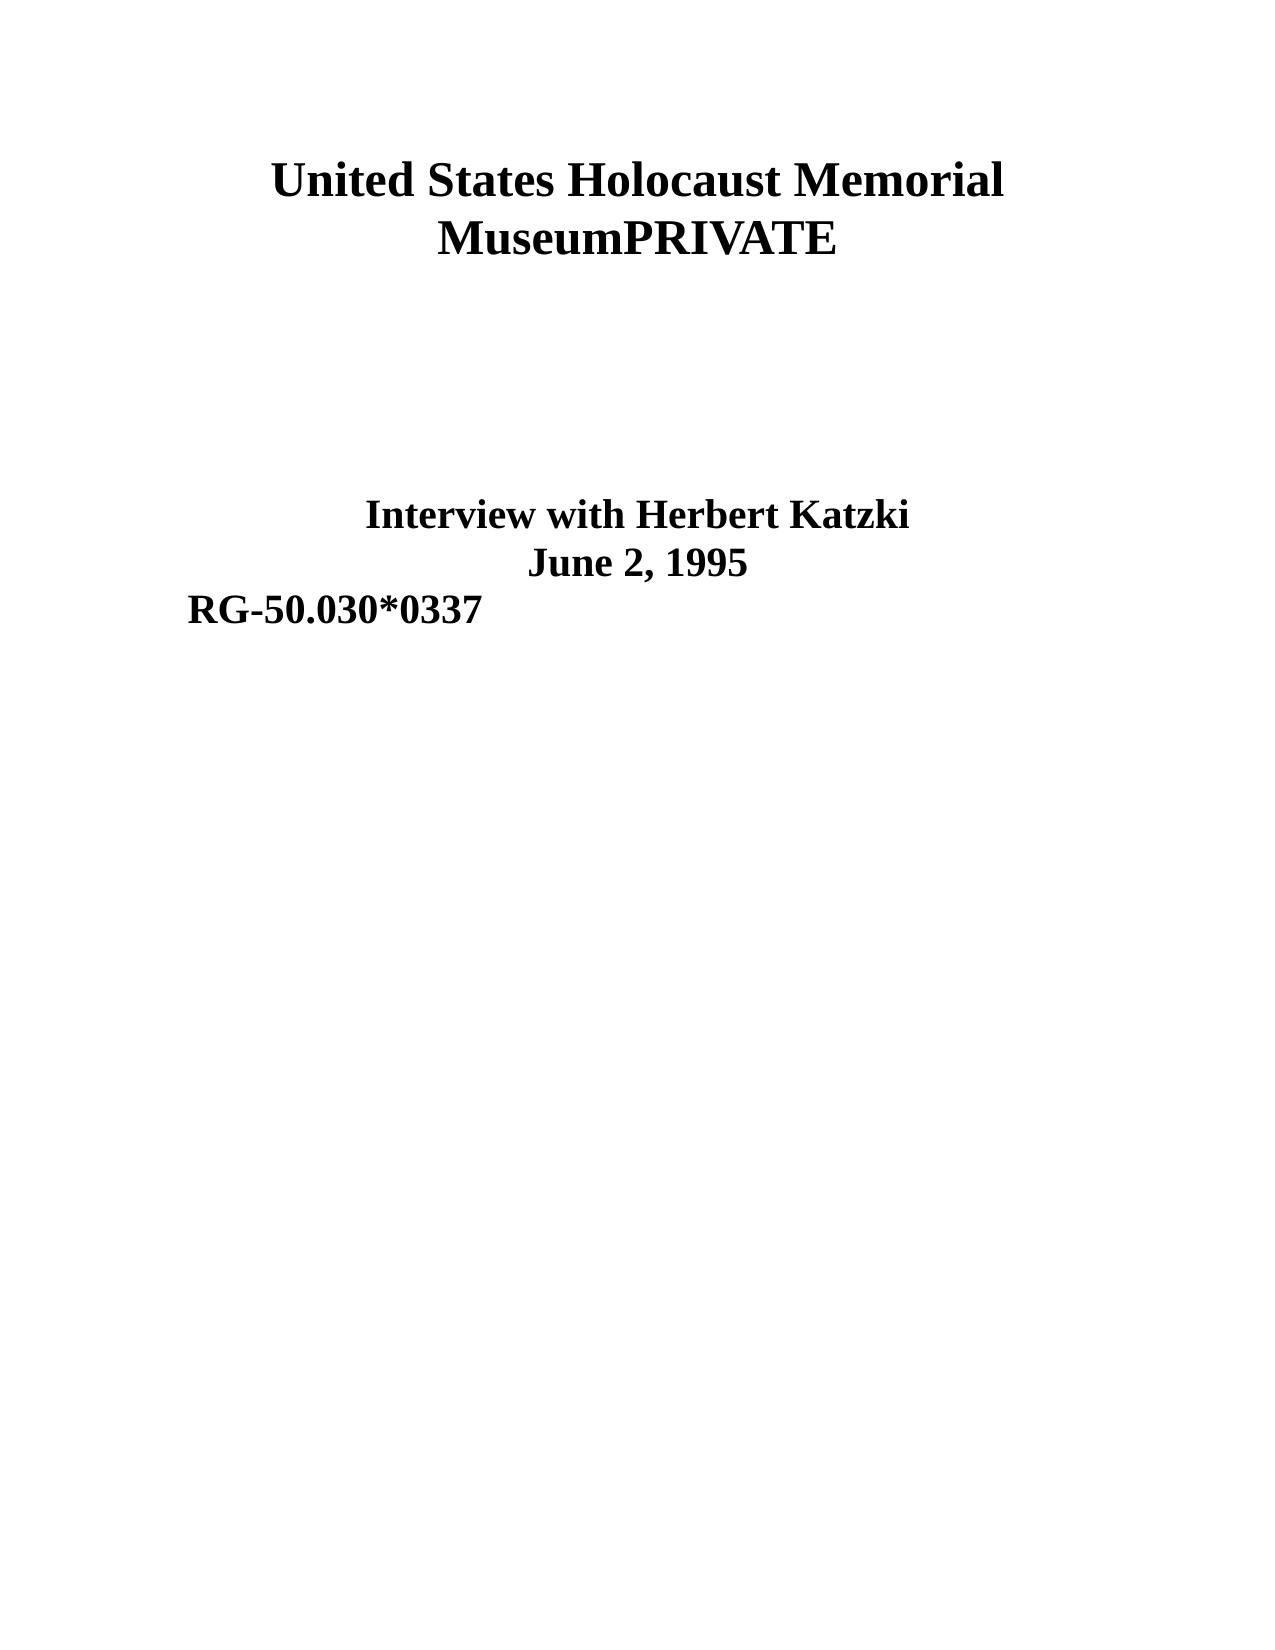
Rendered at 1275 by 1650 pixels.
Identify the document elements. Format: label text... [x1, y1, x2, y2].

text Interview with Herbert Katzki [187, 495, 1087, 543]
text June 2, 1995 [187, 543, 1087, 591]
text United States Holocaust Memorial MuseumPRIVATE [187, 150, 1087, 265]
text RG-50.030*0337 PREFACE [187, 591, 1087, 639]
